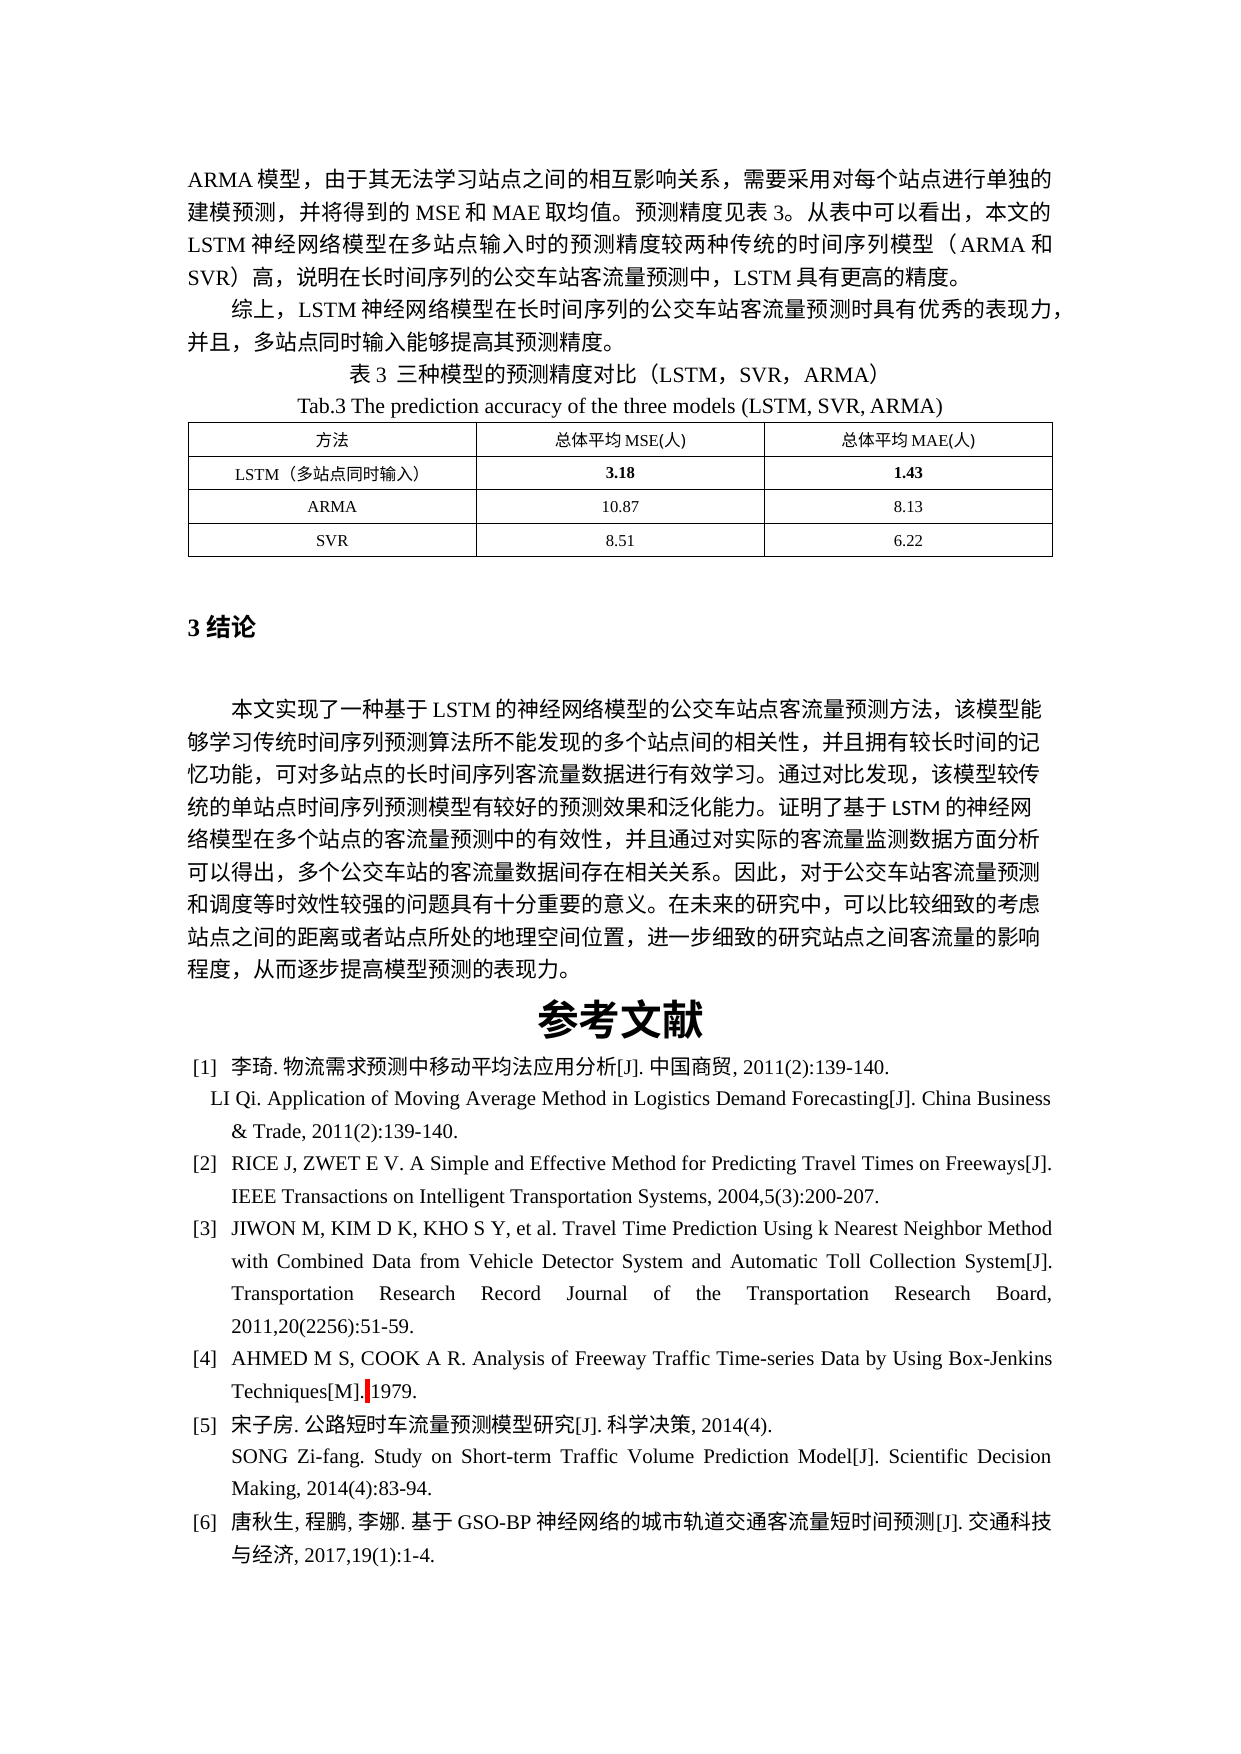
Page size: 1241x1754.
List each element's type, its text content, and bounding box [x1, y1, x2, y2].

table_cell SVR [189, 524, 476, 556]
text [4] AHMED M S, COOK A R. Analysis of Freeway Traffic Time-series Data by Using Box-Jenkins Techniques[M]. 1979. [187, 1342, 1053, 1407]
table_cell 10.87 [477, 490, 764, 523]
table_cell 3.18 [477, 457, 764, 489]
table_cell 8.51 [477, 524, 764, 556]
table_cell 1.43 [765, 457, 1052, 489]
table_cell 8.13 [765, 490, 1052, 523]
table_header 方法 [189, 423, 476, 456]
table_cell ARMA [189, 490, 476, 523]
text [187, 162, 1053, 292]
table_cell 6.22 [765, 524, 1052, 556]
text LI Qi. Application of Moving Average Method in Logistics Demand Forecasting[J]. China Business & Trade, 2011(2):139-140. [187, 1082, 1053, 1147]
subtitle 3 结论 [187, 593, 1053, 658]
table_cell LSTM（多站点同时输入） [189, 457, 476, 489]
text [6] 唐秋生, 程鹏, 李娜. 基于GSO-BP神经网络的城市轨道交通客流量短时间预测[J]. 交通科技与经济, 2017,19(1):1-4. [187, 1504, 1053, 1569]
text 综上，LSTM神经网络模型在长时间序列的公交车站客流量预测时具有优秀的表现力，并且，多站点同时输入能够提高其预测精度。 [187, 292, 1053, 357]
text [5] 宋子房. 公路短时车流量预测模型研究[J]. 科学决策, 2014(4). [187, 1407, 1053, 1439]
text 表3 三种模型的预测精度对比（LSTM，SVR，ARMA） [187, 357, 1053, 389]
text 参考文献 [187, 984, 1053, 1049]
text [3] JIWON M, KIM D K, KHO S Y, et al. Travel Time Prediction Using k Nearest Neighbor Method with Combined Data from Vehicle Detector System and Automatic Toll Collection System[J]. Transportation Research Record Journal of the Transportation Research Board, 2011,20(2256):51-59. [187, 1212, 1053, 1342]
text [2] RICE J, ZWET E V. A Simple and Effective Method for Predicting Travel Times on Freeways[J]. IEEE Transactions on Intelligent Transportation Systems, 2004,5(3):200-207. [187, 1147, 1053, 1212]
text 本文实现了一种基于LSTM的神经网络模型的公交车站点客流量预测方法，该模型能够学习传统时间序列预测算法所不能发现的多个站点间的相关性，并且拥有较长时间的记忆功能，可对多站点的长时间序列客流量数据进行有效学习。通过对比发现，该模型较传统的单站点时间序列预测模型有较好的预测效果和泛化能力。证明了基于LSTM的神经网络模型在多个站点的客流量预测中的有效性，并且通过对实际的客流量监测数据方面分析可以得出，多个公交车站的客流量数据间存在相关关系。因此，对于公交车站客流量预测和调度等时效性较强的问题具有十分重要的意义。在未来的研究中，可以比较细致的考虑站点之间的距离或者站点所处的地理空间位置，进一步细致的研究站点之间客流量的影响程度，从而逐步提高模型预测的表现力。 [187, 692, 1053, 984]
text Tab.3 The prediction accuracy of the three models (LSTM, SVR, ARMA) [187, 389, 1053, 422]
text [1] 李琦. 物流需求预测中移动平均法应用分析[J]. 中国商贸, 2011(2):139-140. [187, 1049, 1053, 1082]
table_header 总体平均MAE(人) [765, 423, 1052, 456]
text SONG Zi-fang. Study on Short-term Traffic Volume Prediction Model[J]. Scientific Decision Making, 2014(4):83-94. [231, 1439, 1053, 1504]
table_header 总体平均MSE(人) [477, 423, 764, 456]
